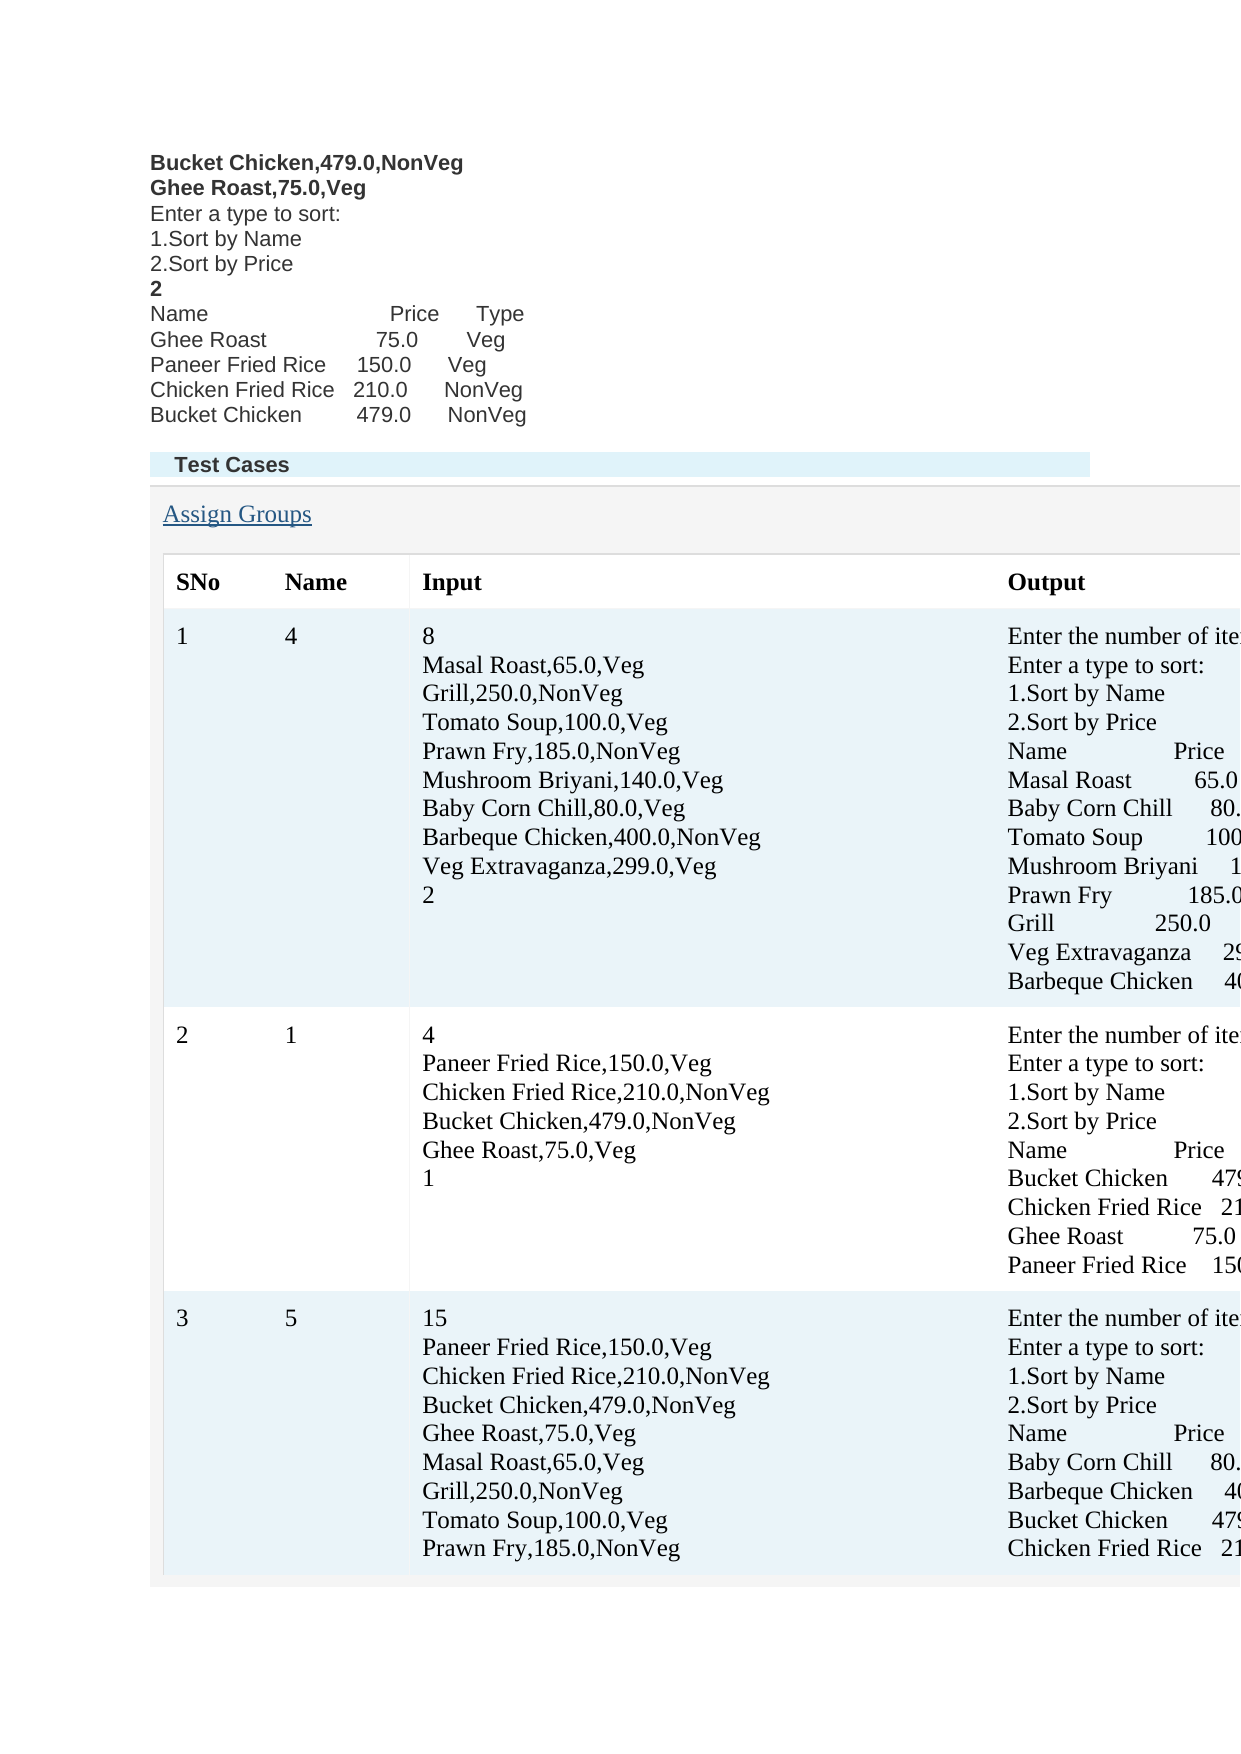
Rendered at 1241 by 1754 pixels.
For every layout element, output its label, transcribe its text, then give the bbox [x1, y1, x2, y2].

table_header Assign Groups [150, 487, 1240, 1587]
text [150, 150, 1090, 427]
text Test Cases [150, 452, 1090, 477]
